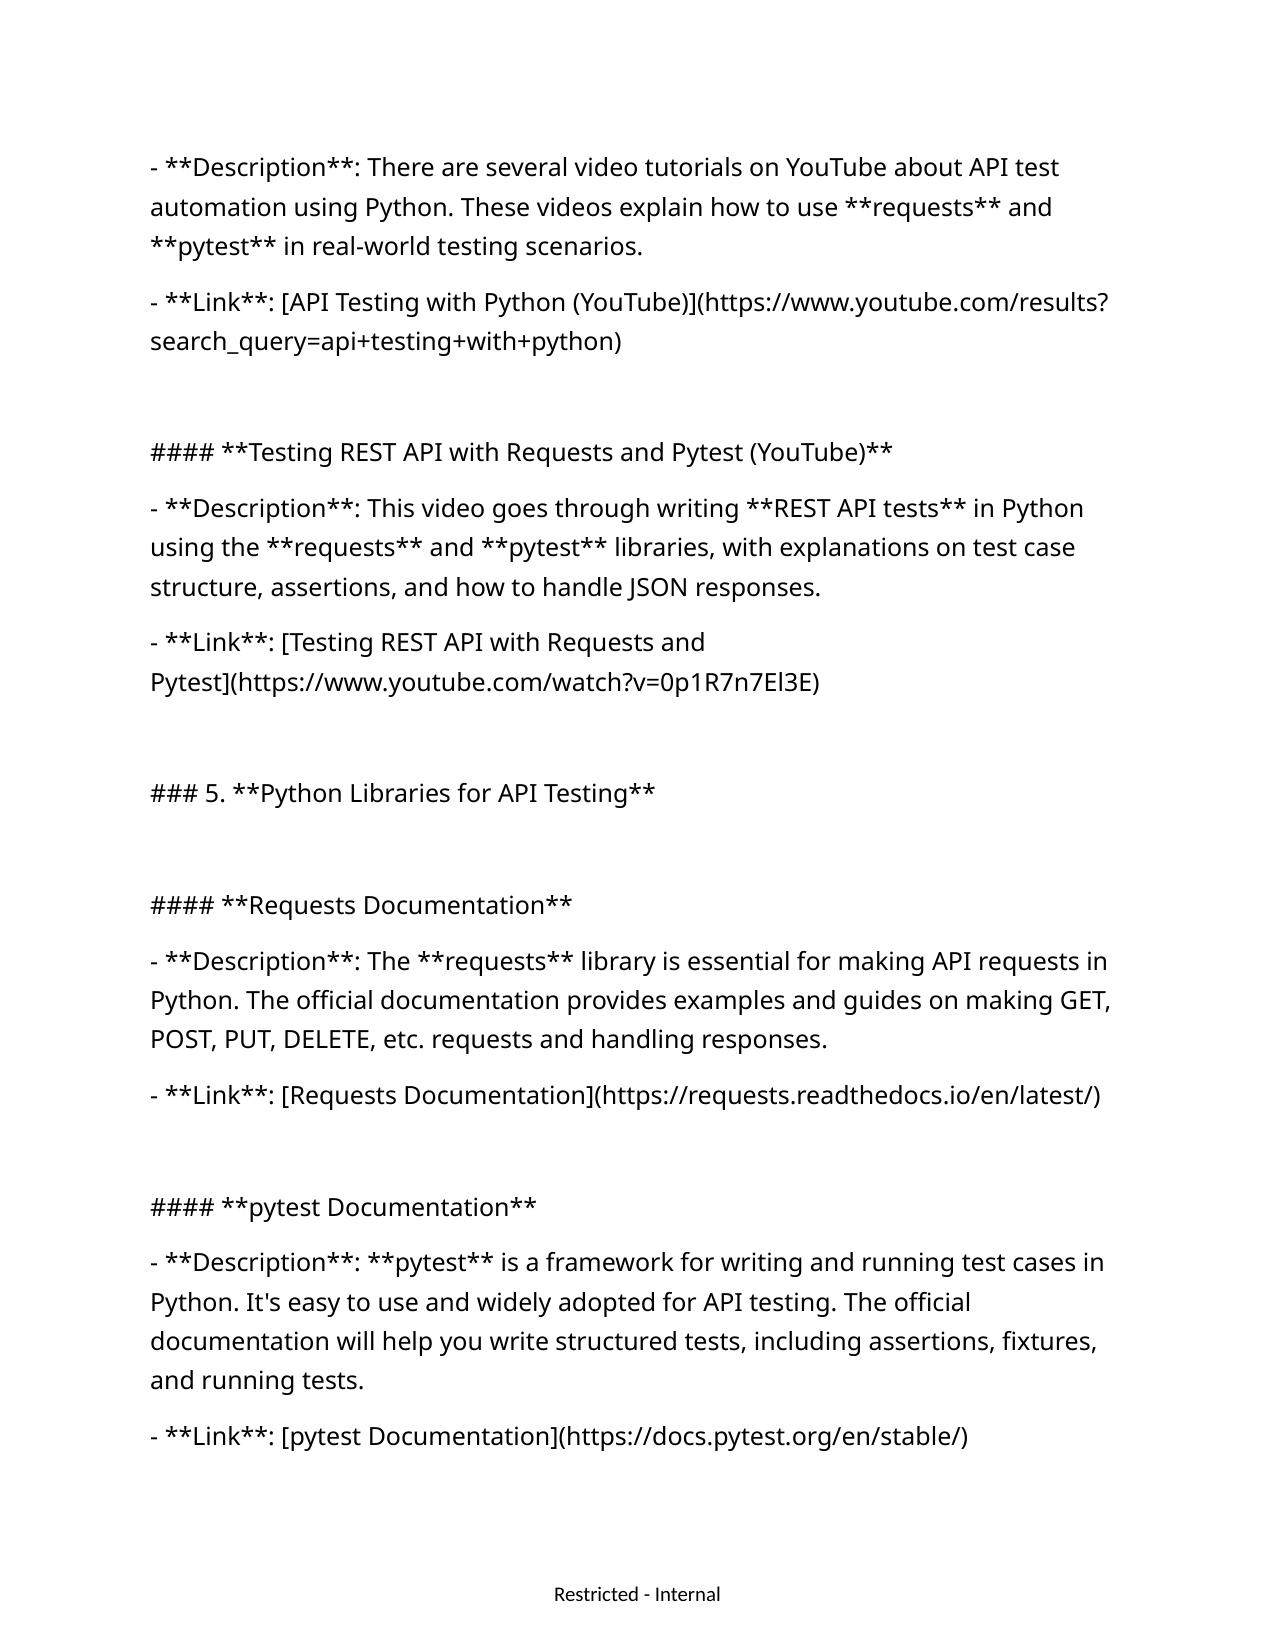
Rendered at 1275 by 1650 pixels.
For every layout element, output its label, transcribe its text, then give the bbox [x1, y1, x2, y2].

text - **Description**: **pytest** is a framework for writing and running test cases in Python. It's easy to use and widely adopted for API testing. The official documentation will help you write structured tests, including assertions, fixtures, and running tests. [150, 1245, 1125, 1397]
text - **Link**: [Requests Documentation](https://requests.readthedocs.io/en/latest/) [150, 1077, 1125, 1112]
text - **Description**: There are several video tutorials on YouTube about API test automation using Python. These videos explain how to use **requests** and **pytest** in real-world testing scenarios. [150, 150, 1125, 262]
text #### **pytest Documentation** [150, 1189, 1125, 1223]
text #### **Requests Documentation** [150, 887, 1125, 922]
text - **Description**: This video goes through writing **REST API tests** in Python using the **requests** and **pytest** libraries, with explanations on test case structure, assertions, and how to handle JSON responses. [150, 491, 1125, 603]
text - **Link**: [pytest Documentation](https://docs.pytest.org/en/stable/) [150, 1418, 1125, 1452]
text - **Description**: The **requests** library is essential for making API requests in Python. The official documentation provides examples and guides on making GET, POST, PUT, DELETE, etc. requests and handling responses. [150, 943, 1125, 1056]
text #### **Testing REST API with Requests and Pytest (YouTube)** [150, 435, 1125, 469]
text ### 5. **Python Libraries for API Testing** [150, 776, 1125, 810]
text - **Link**: [Testing REST API with Requests and Pytest](https://www.youtube.com/watch?v=0p1R7n7El3E) [150, 625, 1125, 698]
text - **Link**: [API Testing with Python (YouTube)](https://www.youtube.com/results?search_query=api+testing+with+python) [150, 284, 1125, 357]
